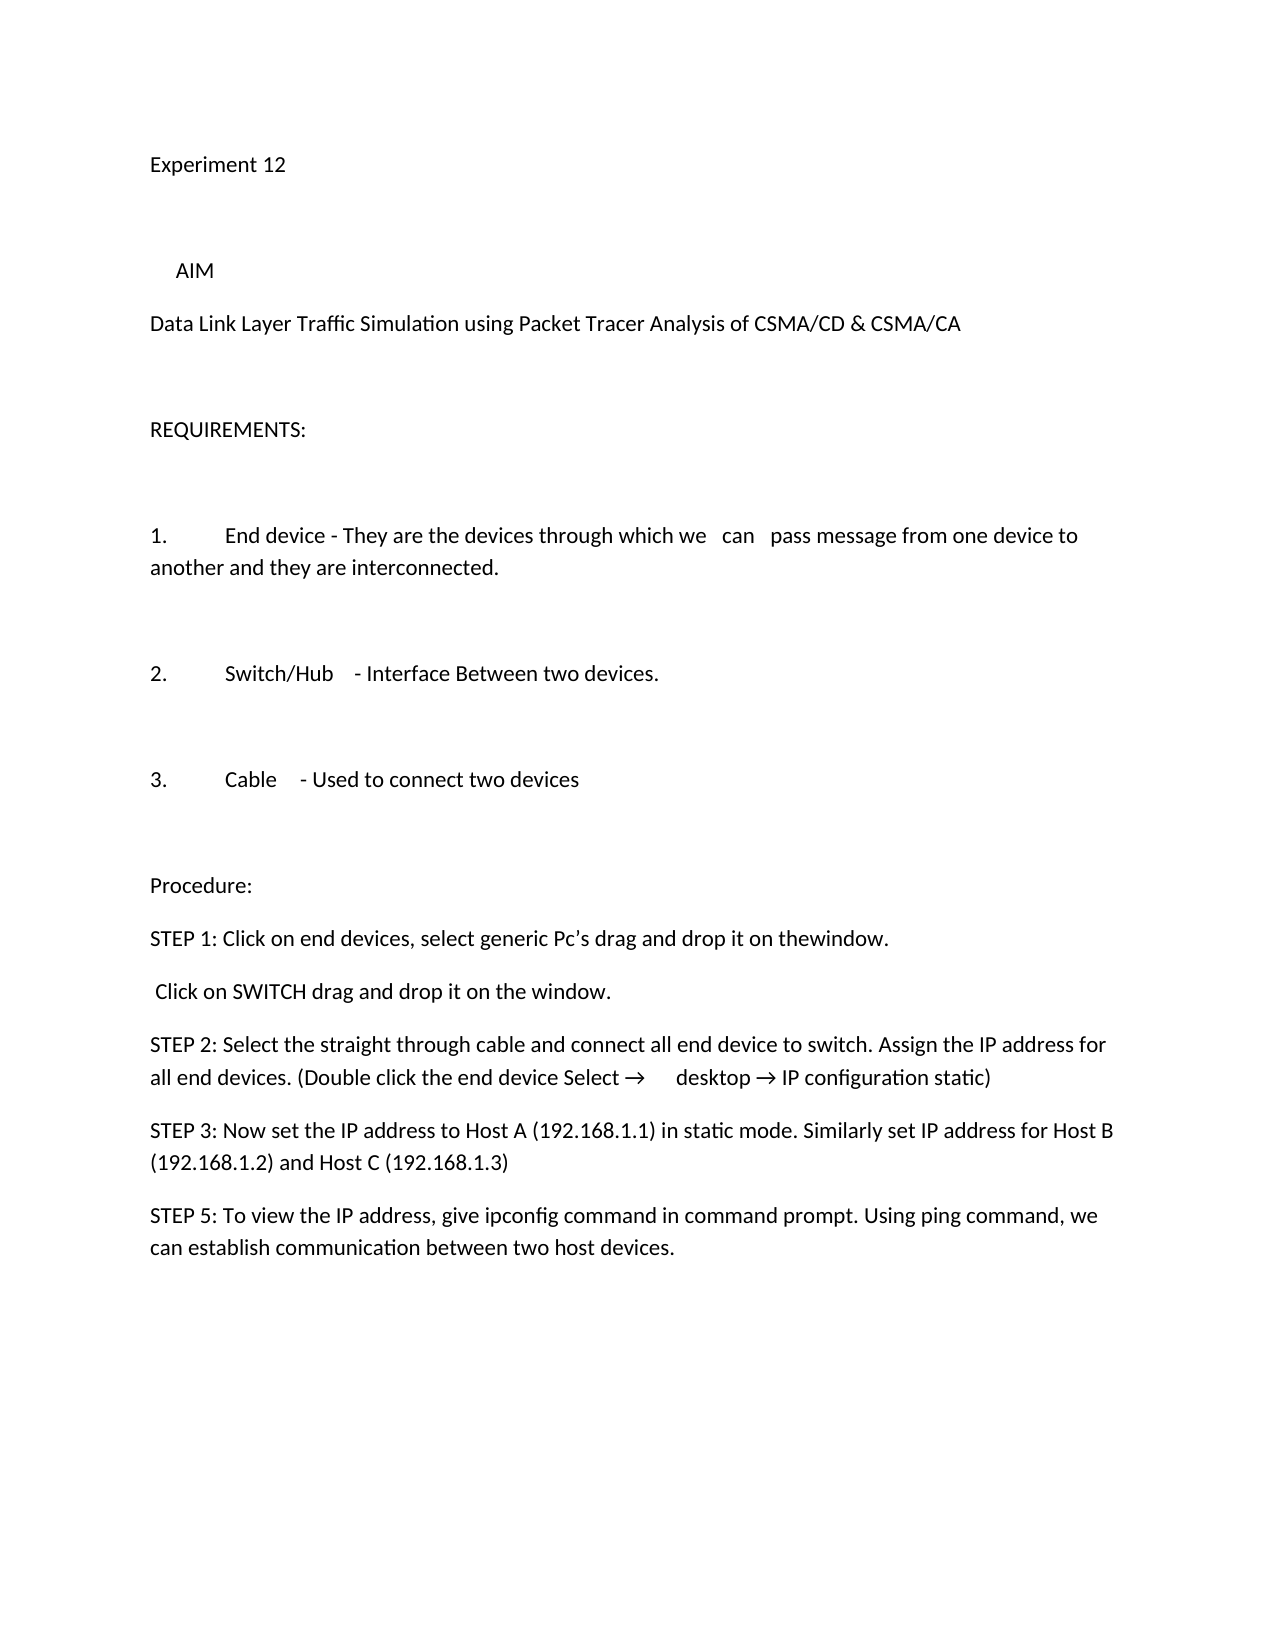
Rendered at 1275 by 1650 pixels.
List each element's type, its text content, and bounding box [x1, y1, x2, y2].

text REQUIREMENTS: [150, 415, 1125, 443]
text 1. End device - They are the devices through which we can pass message from one device to another and they are interconnected. [150, 521, 1125, 581]
text Data Link Layer Traffic Simulation using Packet Tracer Analysis of CSMA/CD & CSMA/CA [150, 309, 1125, 337]
text 2. Switch/Hub - Interface Between two devices. [150, 659, 1125, 687]
text 3. Cable - Used to connect two devices [150, 765, 1125, 793]
text Experiment 12 [150, 150, 1125, 178]
text STEP 3: Now set the IP address to Host A (192.168.1.1) in static mode. Similarly set IP address for Host B (192.168.1.2) and Host C (192.168.1.3) [150, 1116, 1125, 1176]
text STEP 1: Click on end devices, select generic Pc’s drag and drop it on thewindow. [150, 924, 1125, 952]
text AIM [150, 256, 1125, 284]
text Click on SWITCH drag and drop it on the window. [150, 977, 1125, 1006]
text STEP 5: To view the IP address, give ipconfig command in command prompt. Using ping command, we can establish communication between two host devices. [150, 1201, 1125, 1261]
text Procedure: [150, 871, 1125, 899]
text STEP 2: Select the straight through cable and connect all end device to switch. Assign the IP address for all end devices. (Double click the end device Select → desktop → IP configuration static) [150, 1031, 1125, 1091]
